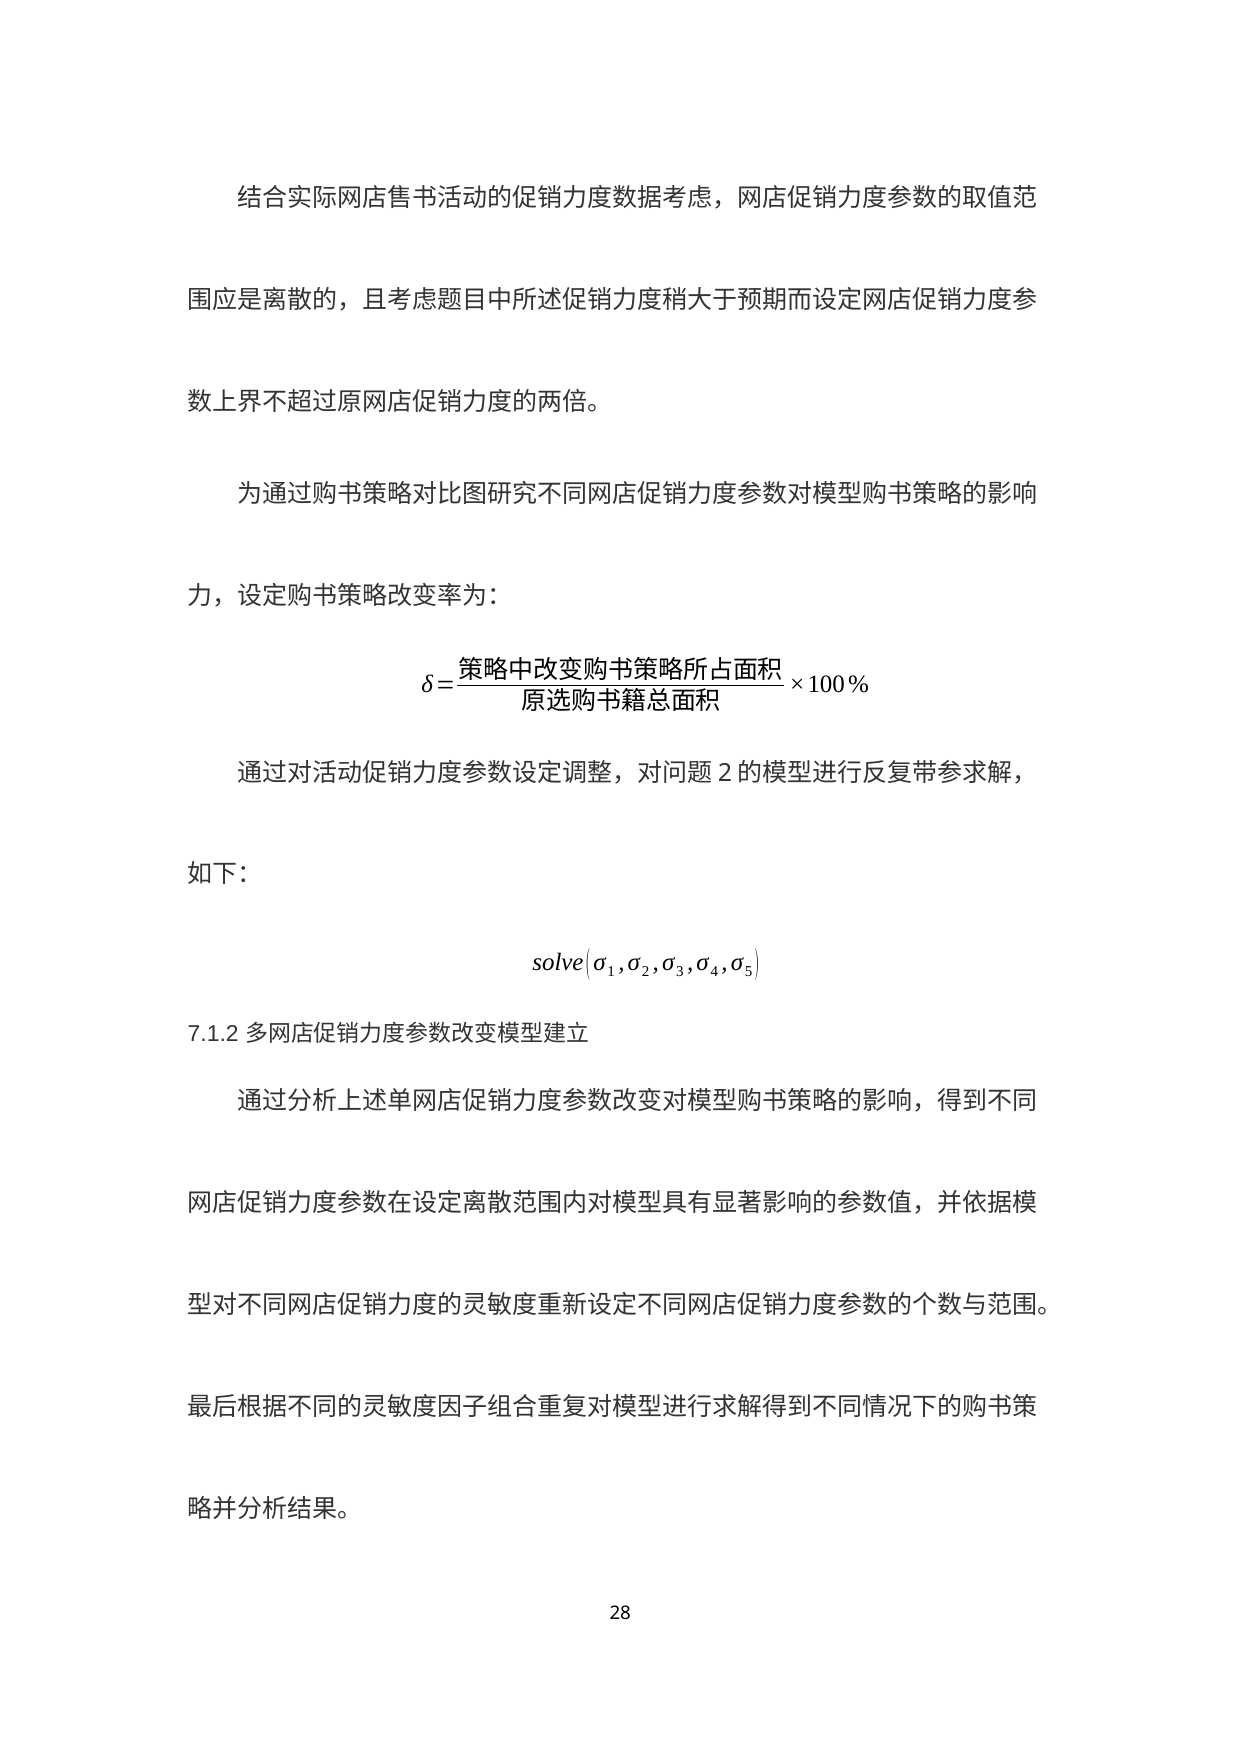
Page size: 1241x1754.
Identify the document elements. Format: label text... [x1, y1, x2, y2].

text 结合实际网店售书活动的促销力度数据考虑，网店促销力度参数的取值范围应是离散的，且考虑题目中所述促销力度稍大于预期而设定网店促销力度参数上界不超过原网店促销力度的两倍。 [187, 162, 1053, 433]
text 通过对活动促销力度参数设定调整，对问题2的模型进行反复带参求解，如下： [187, 736, 1053, 906]
text 为通过购书策略对比图研究不同网店促销力度参数对模型购书策略的影响力，设定购书策略改变率为： [187, 458, 1053, 627]
text 通过分析上述单网店促销力度参数改变对模型购书策略的影响，得到不同网店促销力度参数在设定离散范围内对模型具有显著影响的参数值，并依据模型对不同网店促销力度的灵敏度重新设定不同网店促销力度参数的个数与范围。最后根据不同的灵敏度因子组合重复对模型进行求解得到不同情况下的购书策略并分析结果。 [187, 1065, 1053, 1540]
text 7.1.2 多网店促销力度参数改变模型建立 [187, 1015, 1053, 1049]
